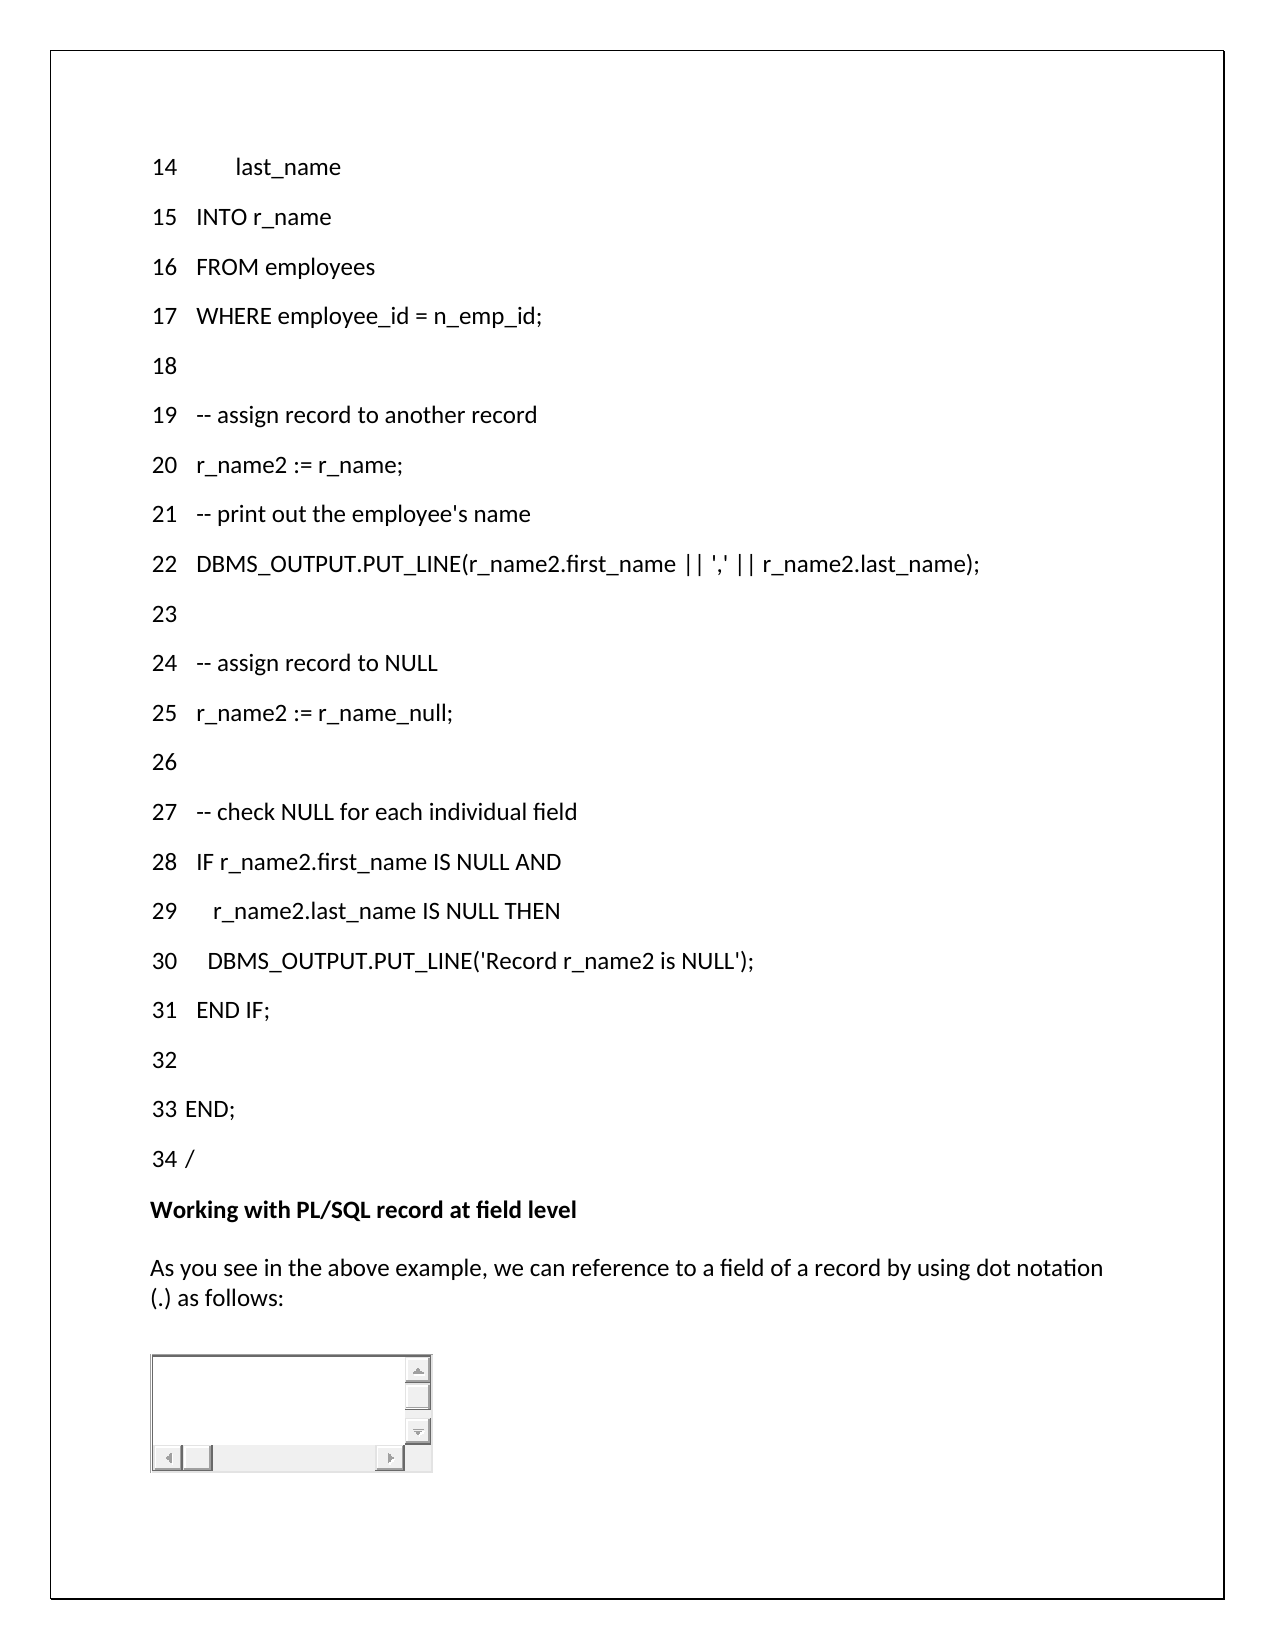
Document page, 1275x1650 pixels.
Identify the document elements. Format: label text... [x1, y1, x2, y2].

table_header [183, 150, 1125, 1194]
subtitle Working with PL/SQL record at field level [150, 1194, 1124, 1224]
text As you see in the above example, we can reference to a field of a record by using dot notation (.) as follows: [150, 1252, 1124, 1313]
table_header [150, 150, 183, 1194]
